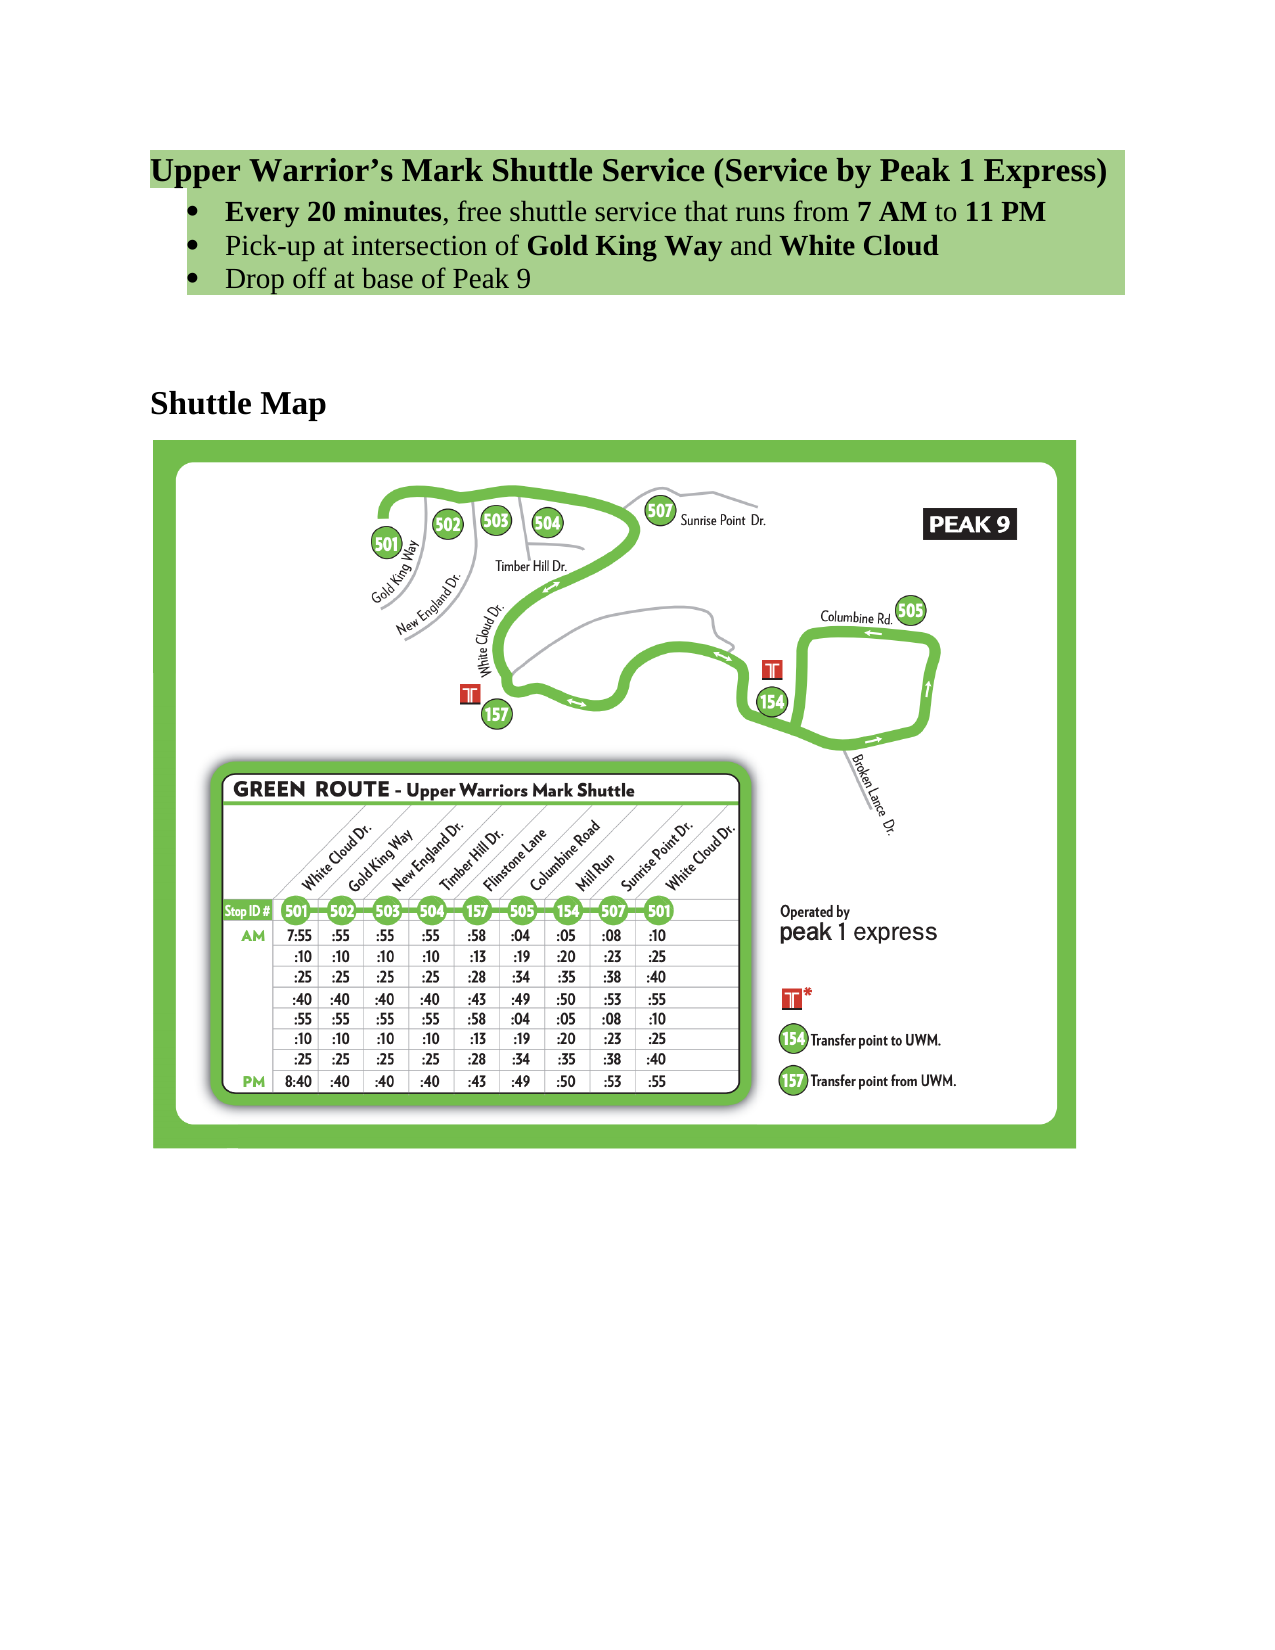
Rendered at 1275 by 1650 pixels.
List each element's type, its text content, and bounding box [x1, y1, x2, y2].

text Upper Warrior’s Mark Shuttle Service (Service by Peak 1 Express) [150, 150, 1125, 188]
text Shuttle Map [150, 383, 1125, 421]
list Pick-up at intersection of Gold King Way and White Cloud [187, 228, 1125, 261]
picture [151, 438, 1077, 1149]
list Every 20 minutes, free shuttle service that runs from 7 AM to 11 PM [187, 194, 1125, 228]
list Drop off at base of Peak 9 [187, 261, 1125, 295]
